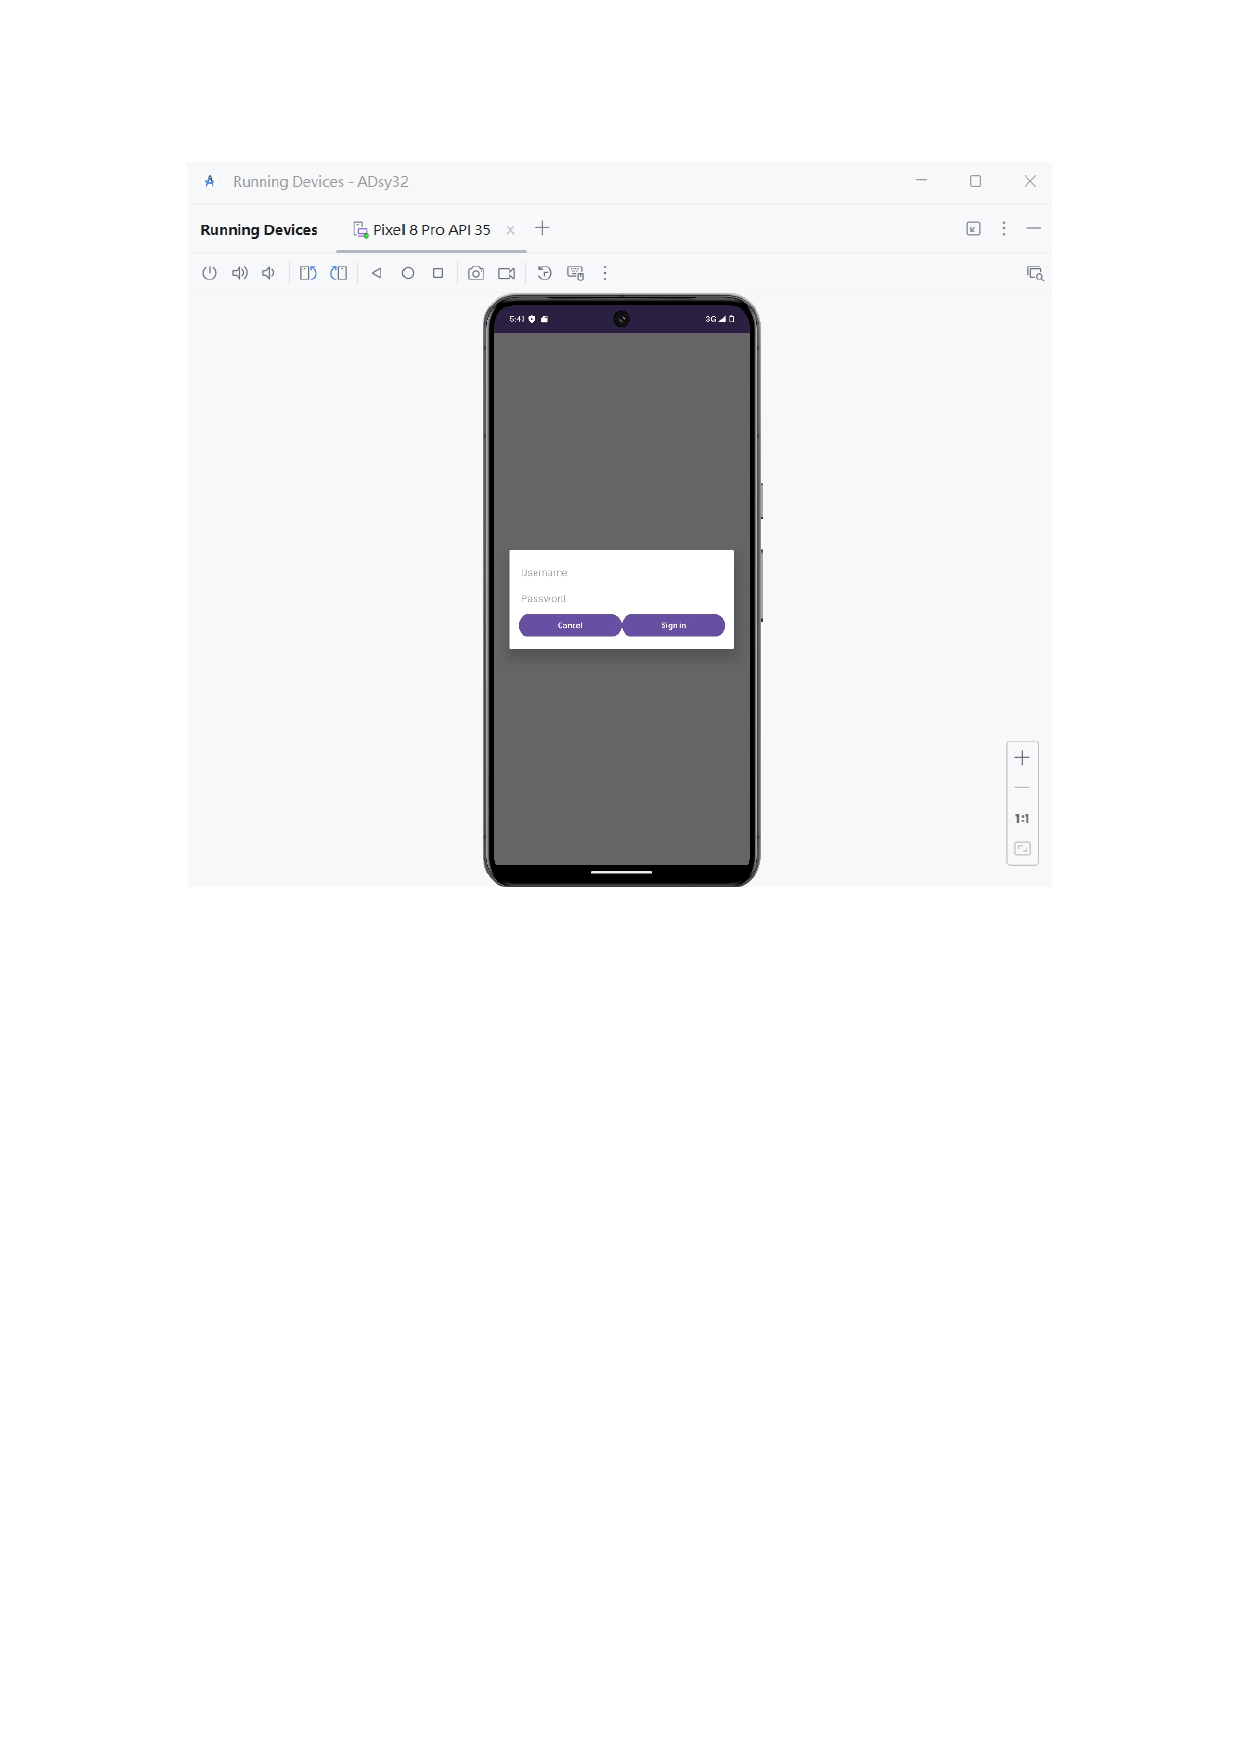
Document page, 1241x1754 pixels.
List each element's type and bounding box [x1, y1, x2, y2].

picture [187, 162, 1052, 887]
